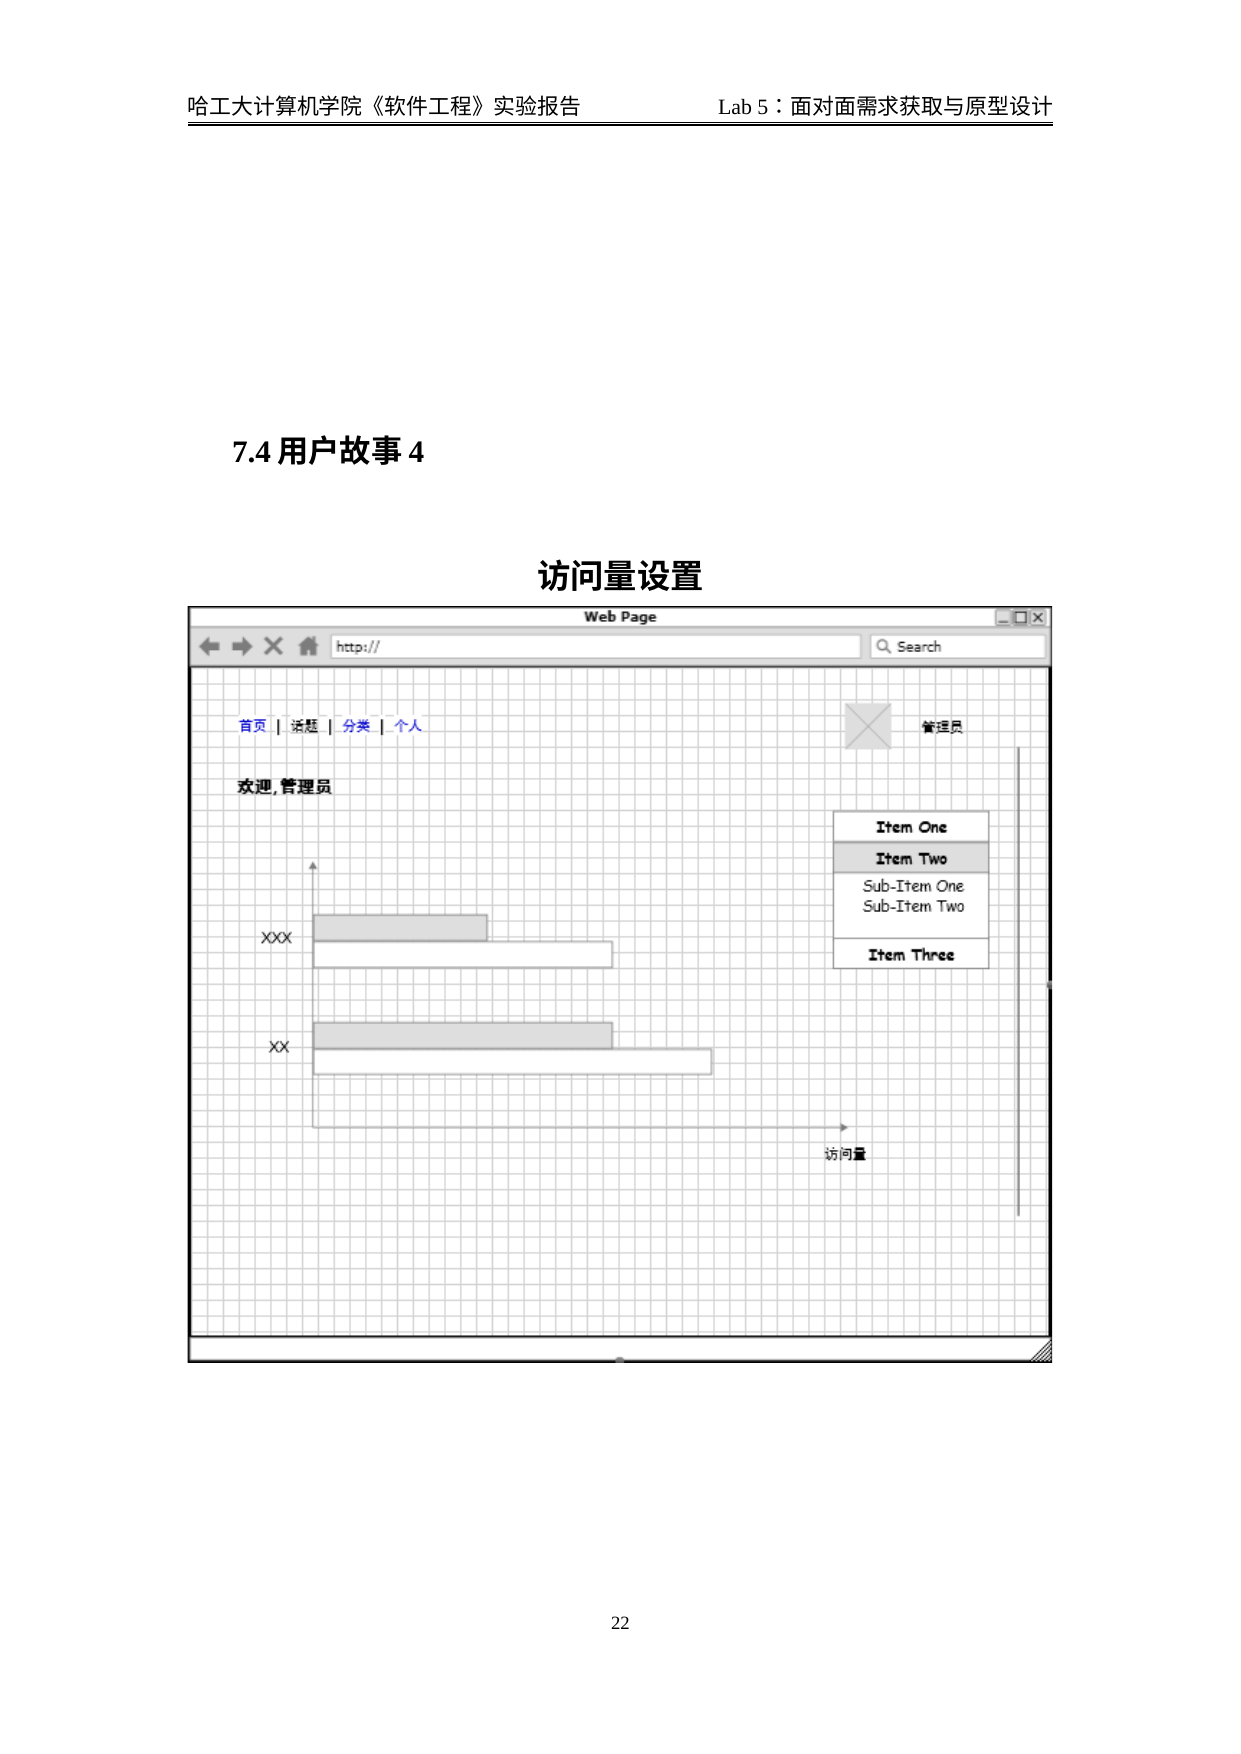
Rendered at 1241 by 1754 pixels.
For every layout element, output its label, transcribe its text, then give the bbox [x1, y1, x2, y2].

text 访问量设置 [187, 542, 1053, 606]
picture [187, 606, 1053, 1363]
subtitle 7.4用户故事4 [232, 417, 1053, 482]
